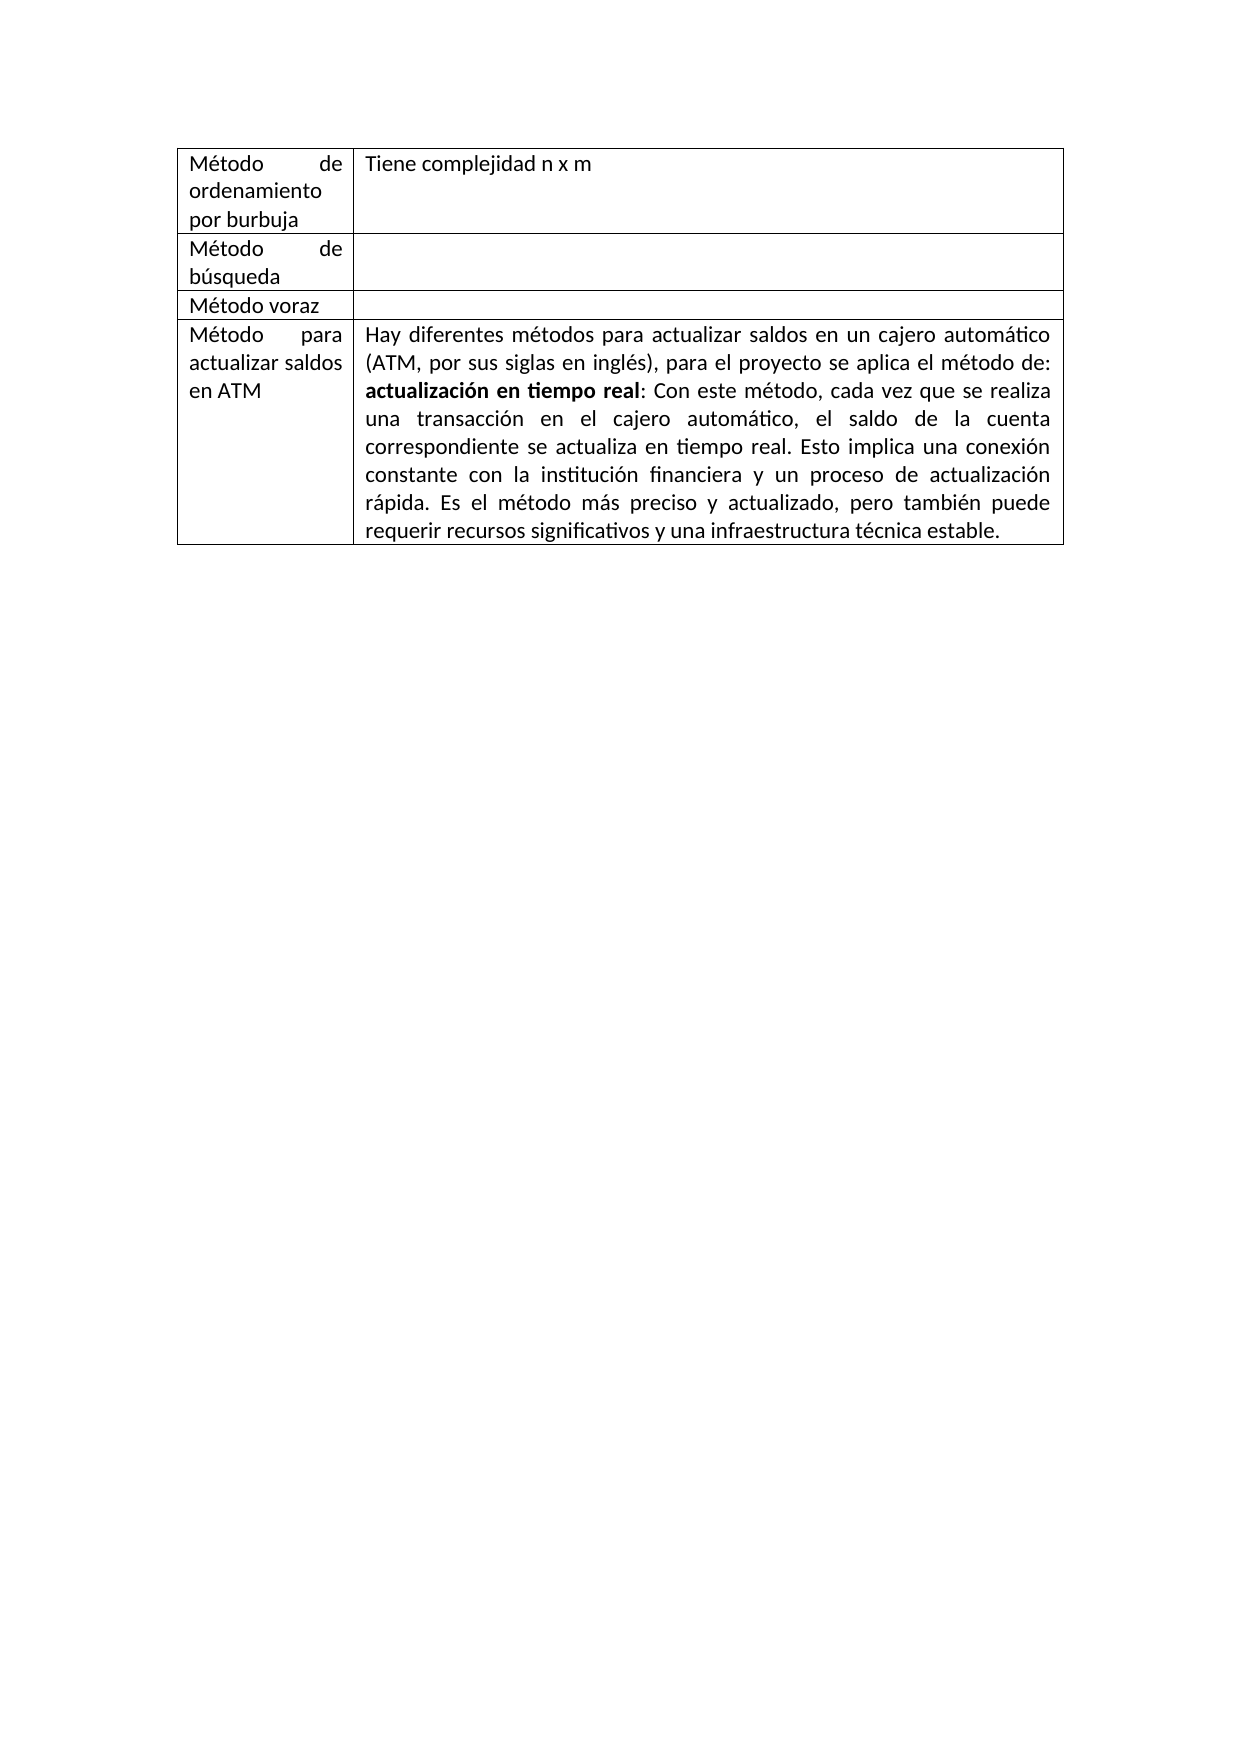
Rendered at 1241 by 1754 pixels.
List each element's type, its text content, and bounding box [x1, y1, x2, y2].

table_cell Hay diferentes métodos para actualizar saldos en un cajero automático (ATM, por sus siglas en inglés), para el proyecto se aplica el método de: actualización en tiempo real: Con este método, cada vez que se realiza una transacción en el cajero automático, el saldo de la cuenta correspondiente se actualiza en tiempo real. Esto implica una conexión constante con la institución financiera y un proceso de actualización rápida. Es el método más preciso y actualizado, pero también puede requerir recursos significativos y una infraestructura técnica estable. [354, 320, 1063, 544]
table_cell Tiene complejidad n x m [354, 149, 1063, 233]
table_cell Método de búsqueda [178, 234, 353, 290]
table_cell Método voraz [178, 291, 353, 319]
table_cell [354, 291, 1063, 319]
table_cell Método de ordenamiento por burbuja [178, 149, 353, 233]
table_cell [354, 234, 1063, 290]
table_cell Método para actualizar saldos en ATM [178, 320, 353, 544]
